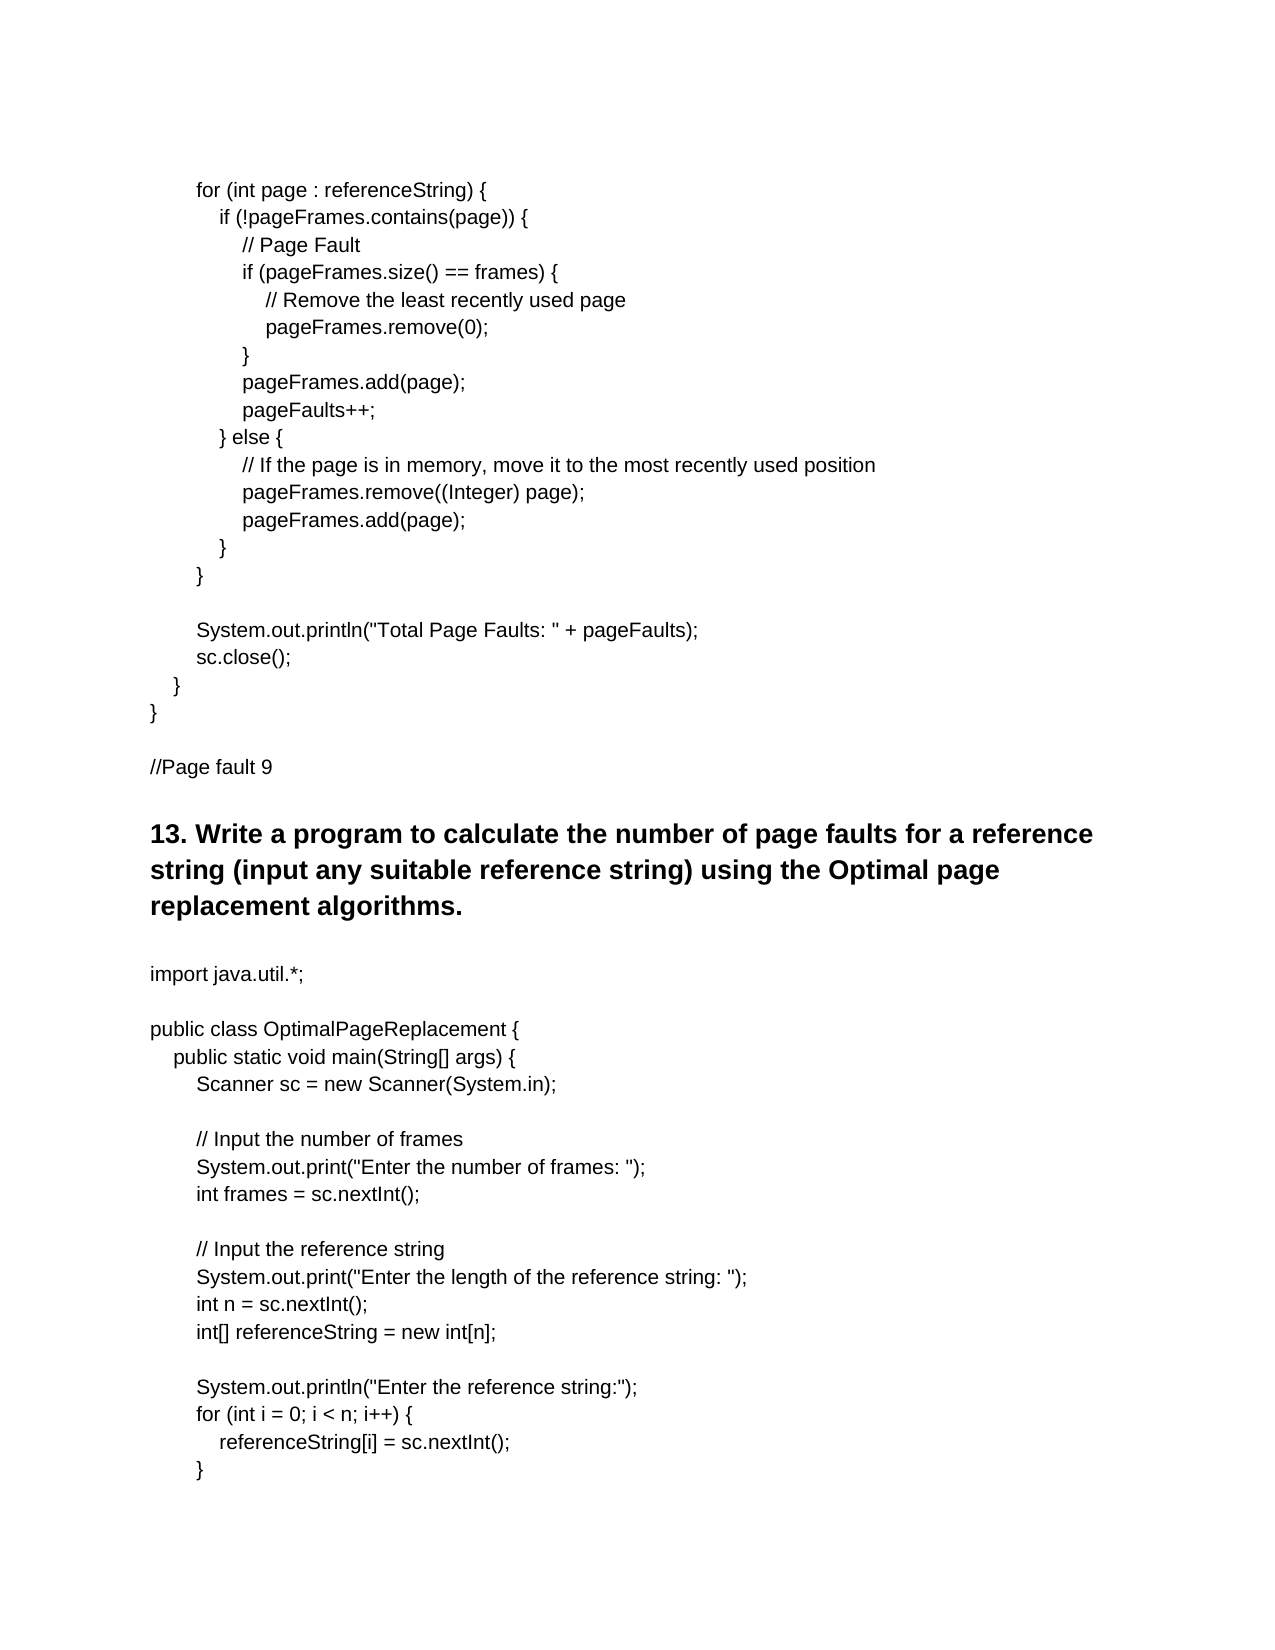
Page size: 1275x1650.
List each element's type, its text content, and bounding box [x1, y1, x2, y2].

text // Input the reference string [150, 1237, 1125, 1261]
text sc.close(); [150, 645, 1125, 669]
text // Input the number of frames [150, 1127, 1125, 1151]
text 13. Write a program to calculate the number of page faults for a reference string (input any suitable reference string) using the Optimal page replacement algorithms. [150, 818, 1125, 922]
text if (pageFrames.size() == frames) { [150, 260, 1125, 284]
text System.out.println("Total Page Faults: " + pageFaults); [150, 617, 1125, 641]
text System.out.println("Enter the reference string:"); [150, 1375, 1125, 1399]
text } [150, 1457, 1125, 1481]
text int frames = sc.nextInt(); [150, 1182, 1125, 1206]
text // If the page is in memory, move it to the most recently used position [150, 452, 1125, 476]
text pageFrames.remove((Integer) page); [150, 480, 1125, 504]
text System.out.print("Enter the length of the reference string: "); [150, 1265, 1125, 1289]
text referenceString[i] = sc.nextInt(); [150, 1430, 1125, 1454]
text pageFrames.add(page); [150, 507, 1125, 531]
text //Page fault 9 [150, 755, 1125, 779]
text } [150, 535, 1125, 559]
text public class OptimalPageReplacement { [150, 1017, 1125, 1041]
text } [150, 672, 1125, 696]
text // Page Fault [150, 232, 1125, 256]
text if (!pageFrames.contains(page)) { [150, 205, 1125, 229]
text } [150, 562, 1125, 586]
text for (int i = 0; i < n; i++) { [150, 1402, 1125, 1426]
text pageFrames.add(page); [150, 370, 1125, 394]
text pageFaults++; [150, 397, 1125, 421]
text int n = sc.nextInt(); [150, 1292, 1125, 1316]
text int[] referenceString = new int[n]; [150, 1320, 1125, 1344]
text Scanner sc = new Scanner(System.in); [150, 1072, 1125, 1096]
text import java.util.*; [150, 962, 1125, 986]
text pageFrames.remove(0); [150, 315, 1125, 339]
text } else { [150, 425, 1125, 449]
text public static void main(String[] args) { [150, 1045, 1125, 1069]
text System.out.print("Enter the number of frames: "); [150, 1155, 1125, 1179]
text for (int page : referenceString) { [150, 177, 1125, 201]
text } [150, 342, 1125, 366]
text } [150, 700, 1125, 724]
text // Remove the least recently used page [150, 287, 1125, 311]
